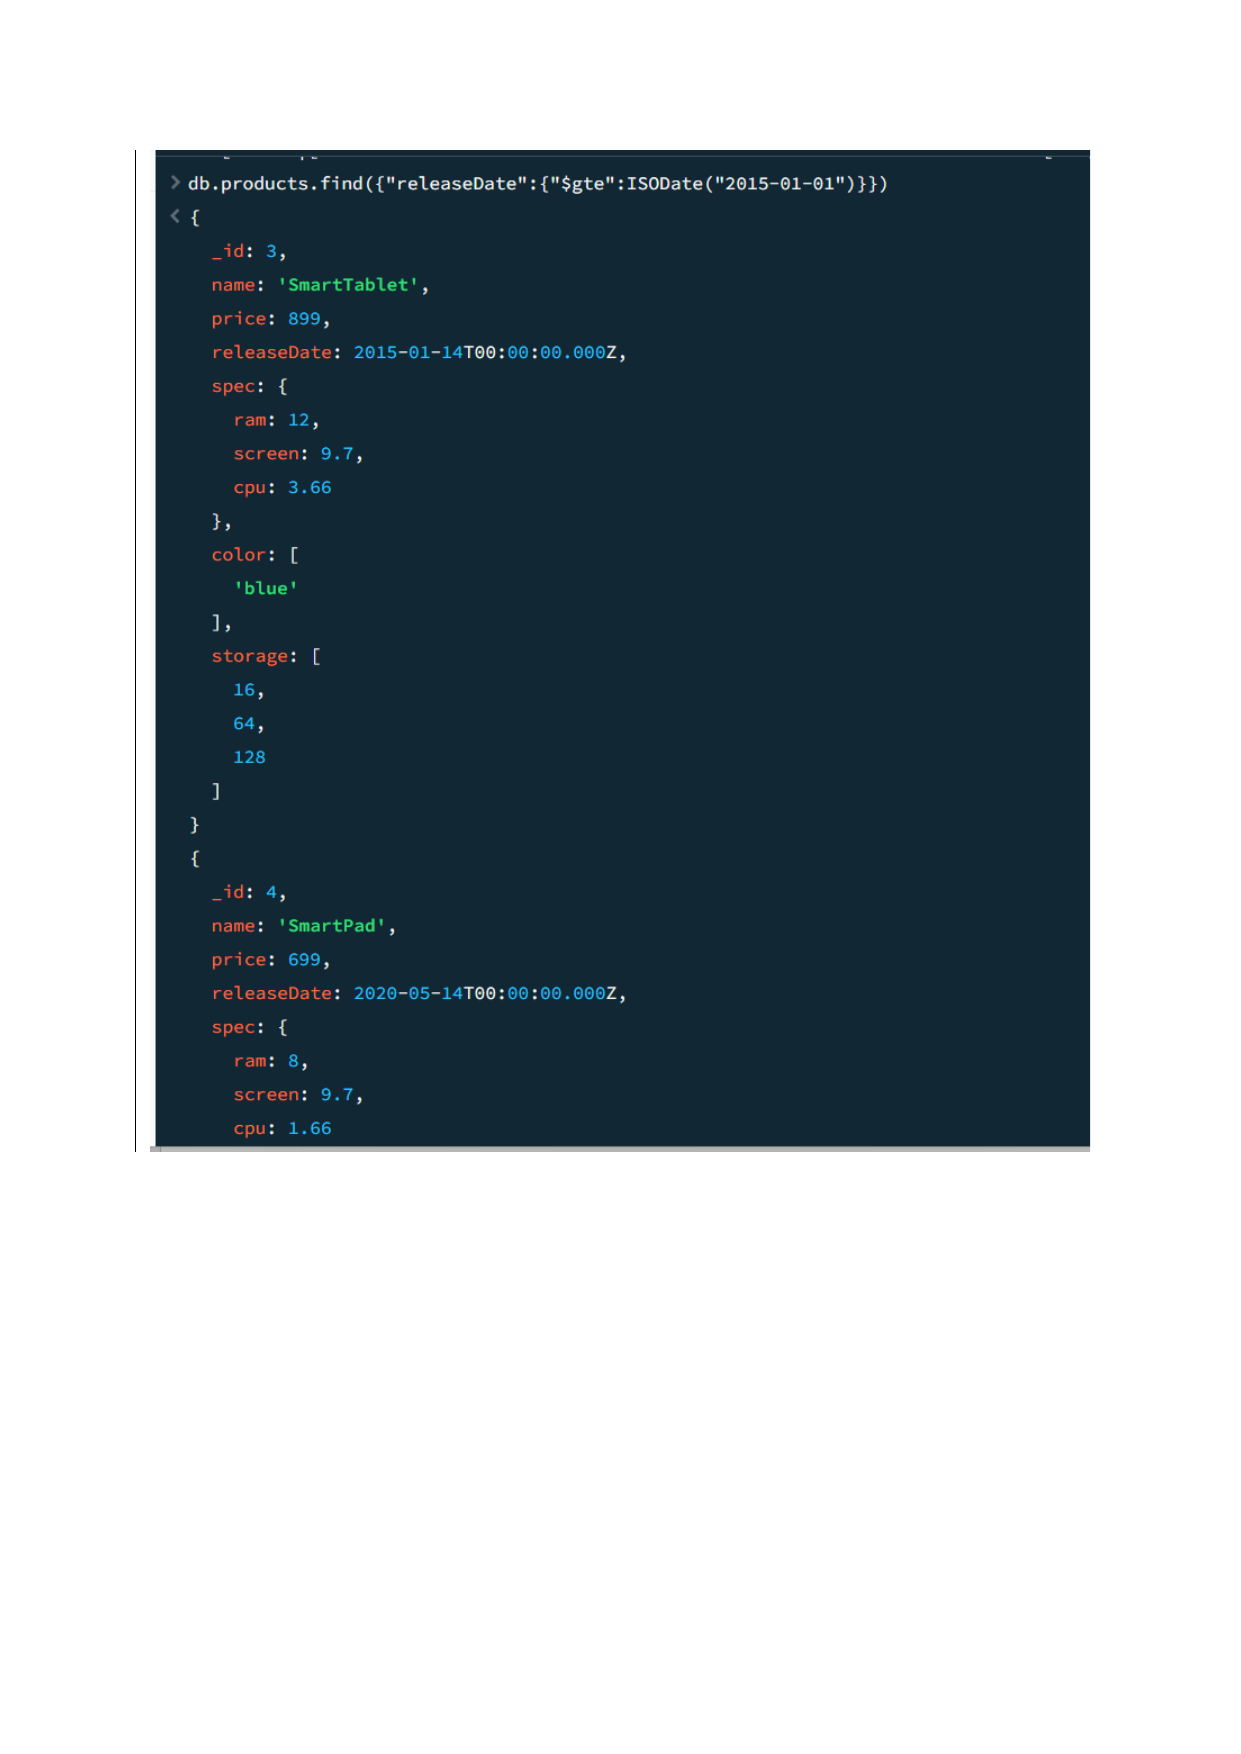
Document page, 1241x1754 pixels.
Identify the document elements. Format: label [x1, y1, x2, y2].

picture [150, 150, 1091, 1152]
